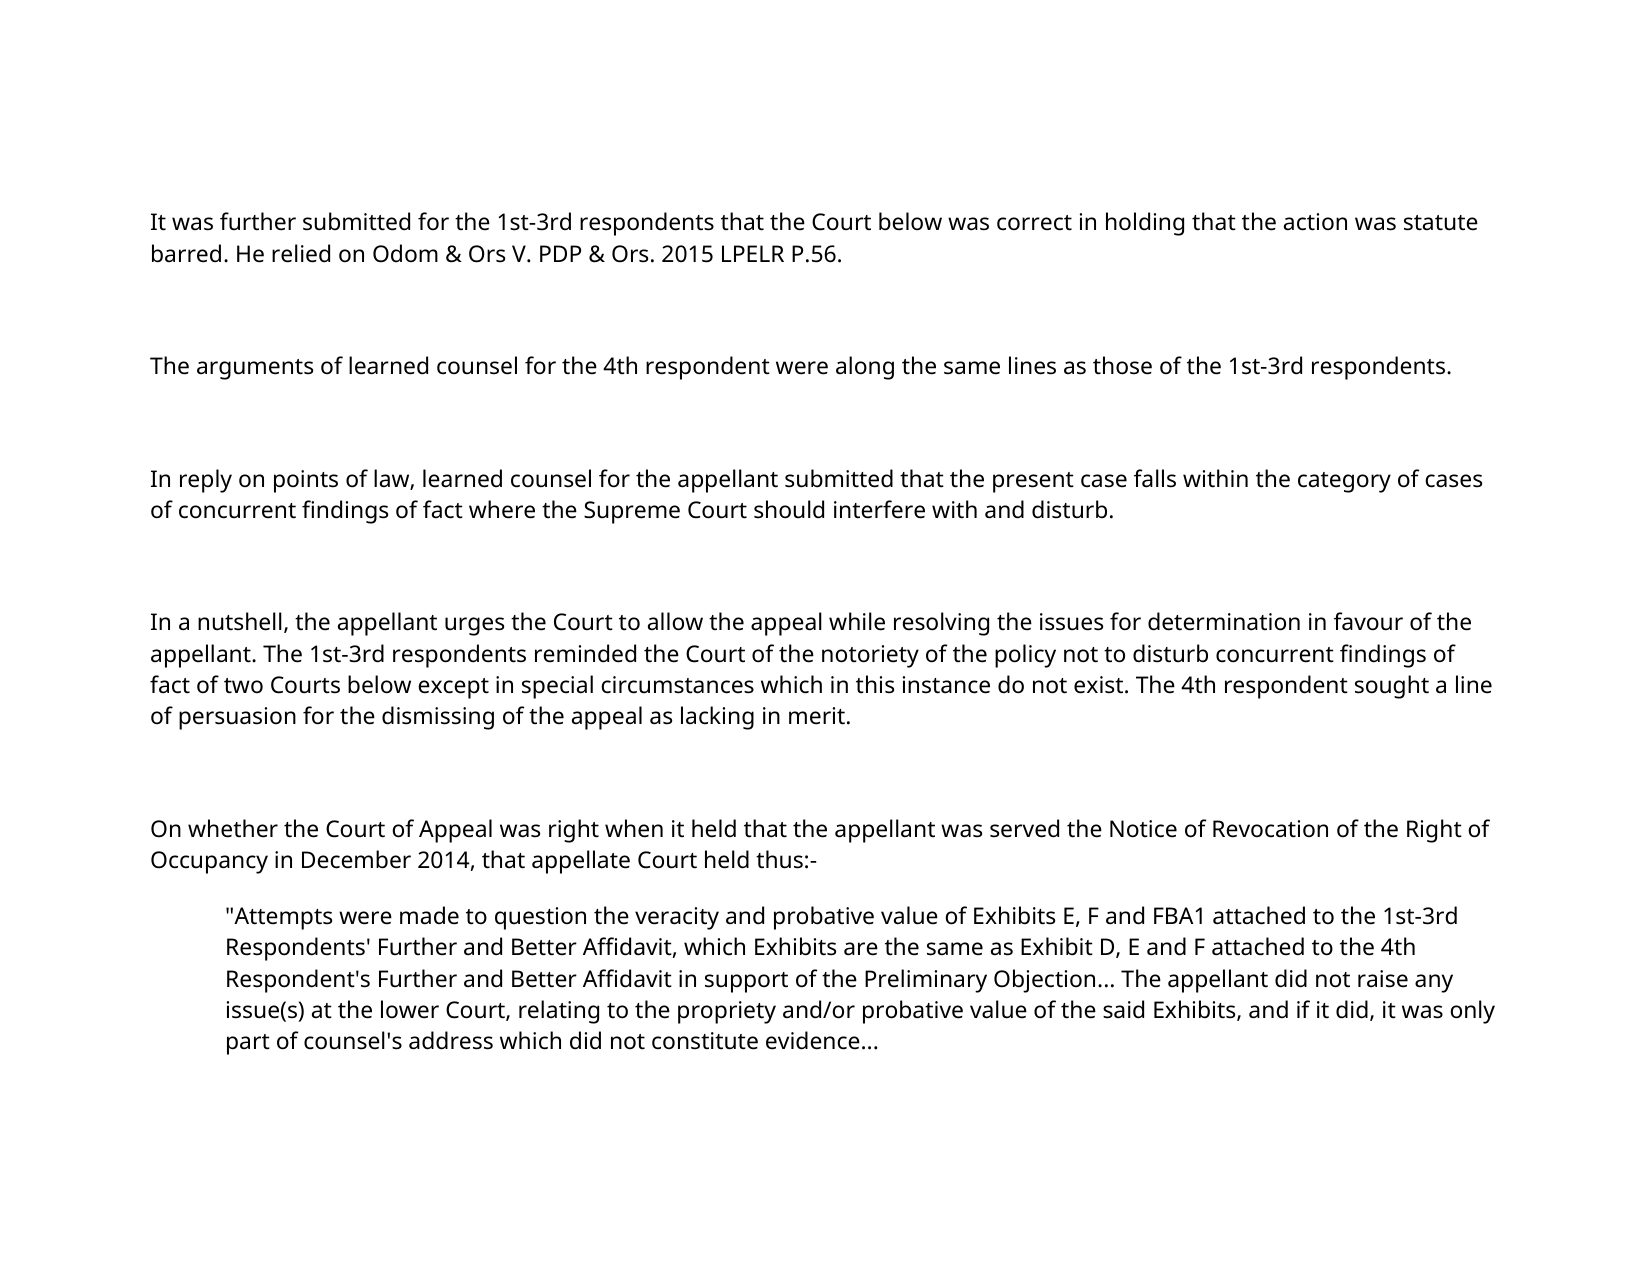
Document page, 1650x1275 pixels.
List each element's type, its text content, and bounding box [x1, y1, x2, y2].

text It was further submitted for the 1st-3rd respondents that the Court below was correct in holding that the action was statute barred. He relied on Odom & Ors V. PDP & Ors. 2015 LPELR P.56. [150, 206, 1500, 269]
text In a nutshell, the appellant urges the Court to allow the appeal while resolving the issues for determination in favour of the appellant. The 1st-3rd respondents reminded the Court of the notoriety of the policy not to disturb concurrent findings of fact of two Courts below except in special circumstances which in this instance do not exist. The 4th respondent sought a line of persuasion for the dismissing of the appeal as lacking in merit. [150, 606, 1500, 731]
text In reply on points of law, learned counsel for the appellant submitted that the present case falls within the category of cases of concurrent findings of fact where the Supreme Court should interfere with and disturb. [150, 462, 1500, 525]
text "Attempts were made to question the veracity and probative value of Exhibits E, F and FBA1 attached to the 1st-3rd Respondents' Further and Better Affidavit, which Exhibits are the same as Exhibit D, E and F attached to the 4th Respondent's Further and Better Affidavit in support of the Preliminary Objection... The appellant did not raise any issue(s) at the lower Court, relating to the propriety and/or probative value of the said Exhibits, and if it did, it was only part of counsel's address which did not constitute evidence... [225, 900, 1500, 1056]
text On whether the Court of Appeal was right when it held that the appellant was served the Notice of Revocation of the Right of Occupancy in December 2014, that appellate Court held thus:- [150, 812, 1500, 875]
text The arguments of learned counsel for the 4th respondent were along the same lines as those of the 1st-3rd respondents. [150, 350, 1500, 381]
